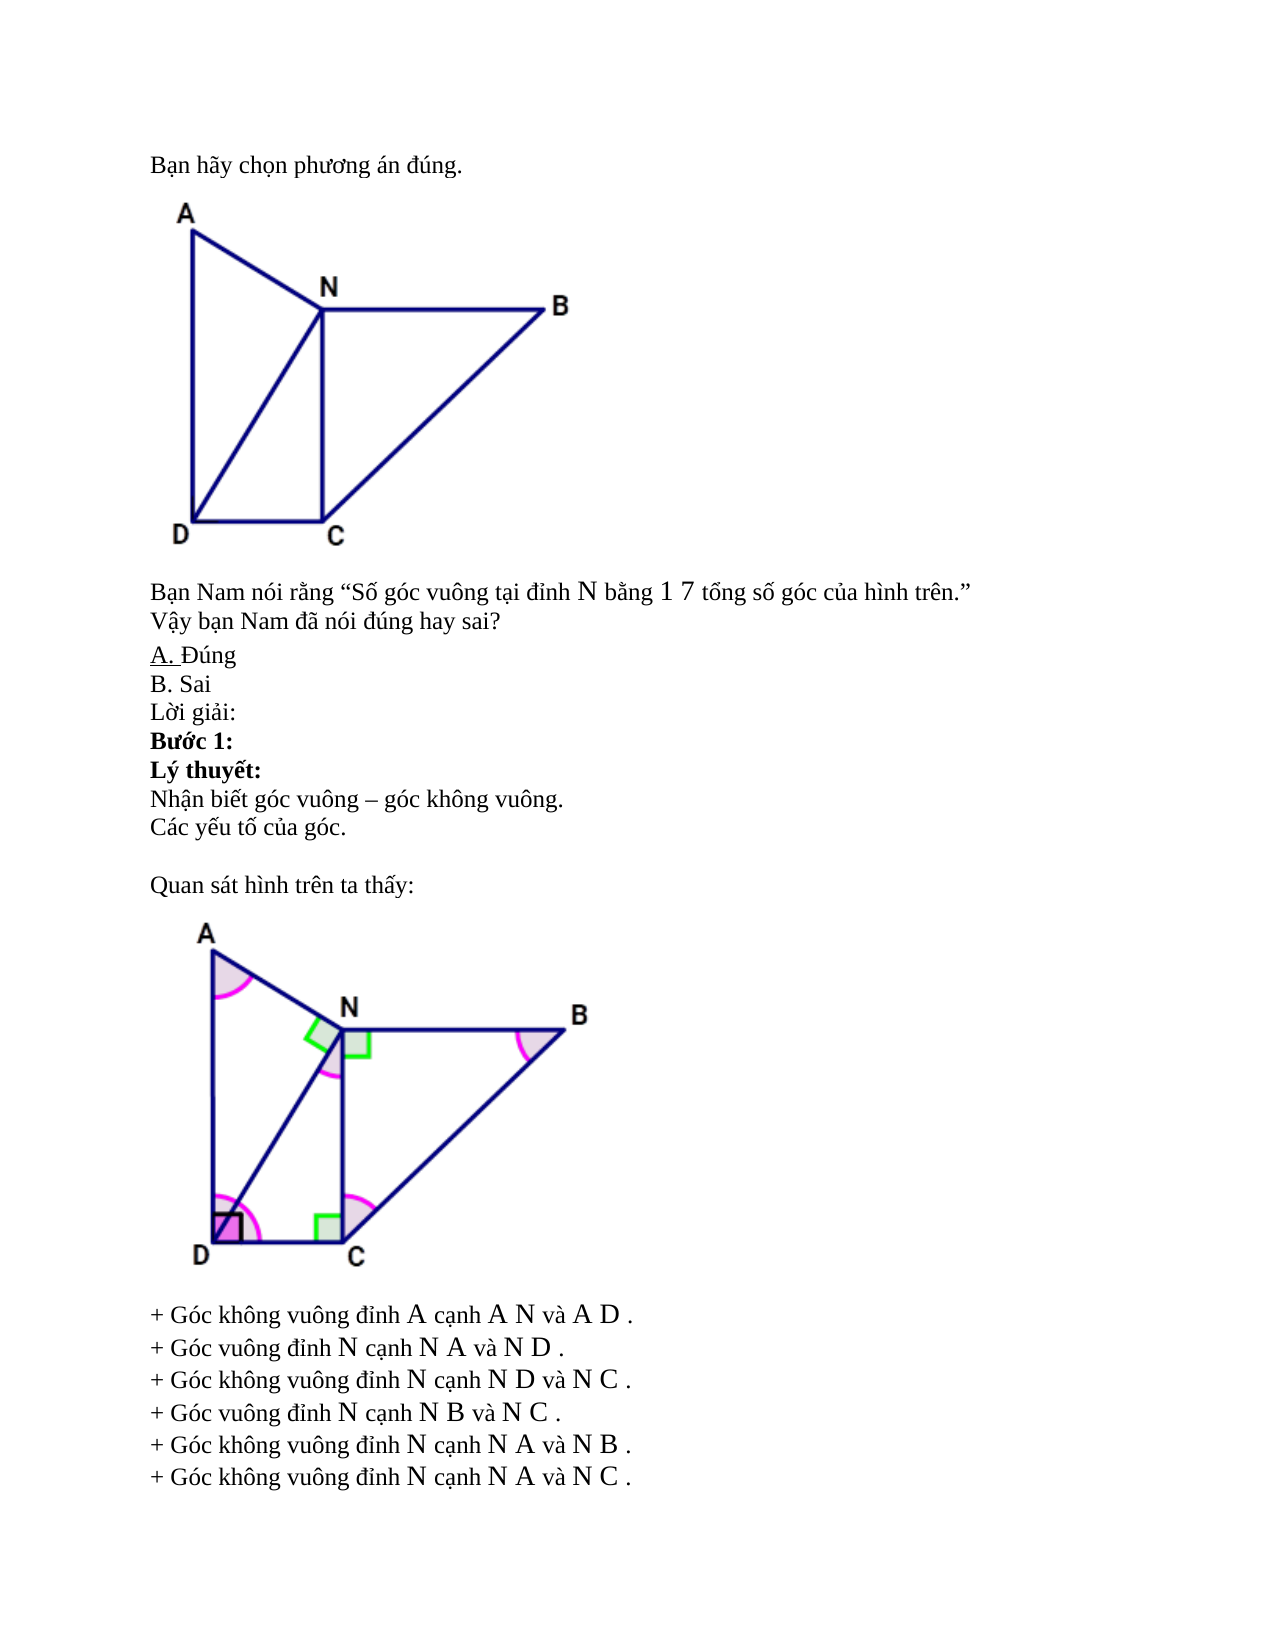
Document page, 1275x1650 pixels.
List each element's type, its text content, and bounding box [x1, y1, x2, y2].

text Bước 1: [150, 726, 1125, 755]
picture [150, 178, 593, 574]
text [150, 755, 1125, 1492]
text A. Đúng [150, 640, 1125, 669]
text B. Sai [150, 669, 1125, 697]
text Lời giải: [150, 697, 1125, 726]
picture [150, 898, 612, 1298]
